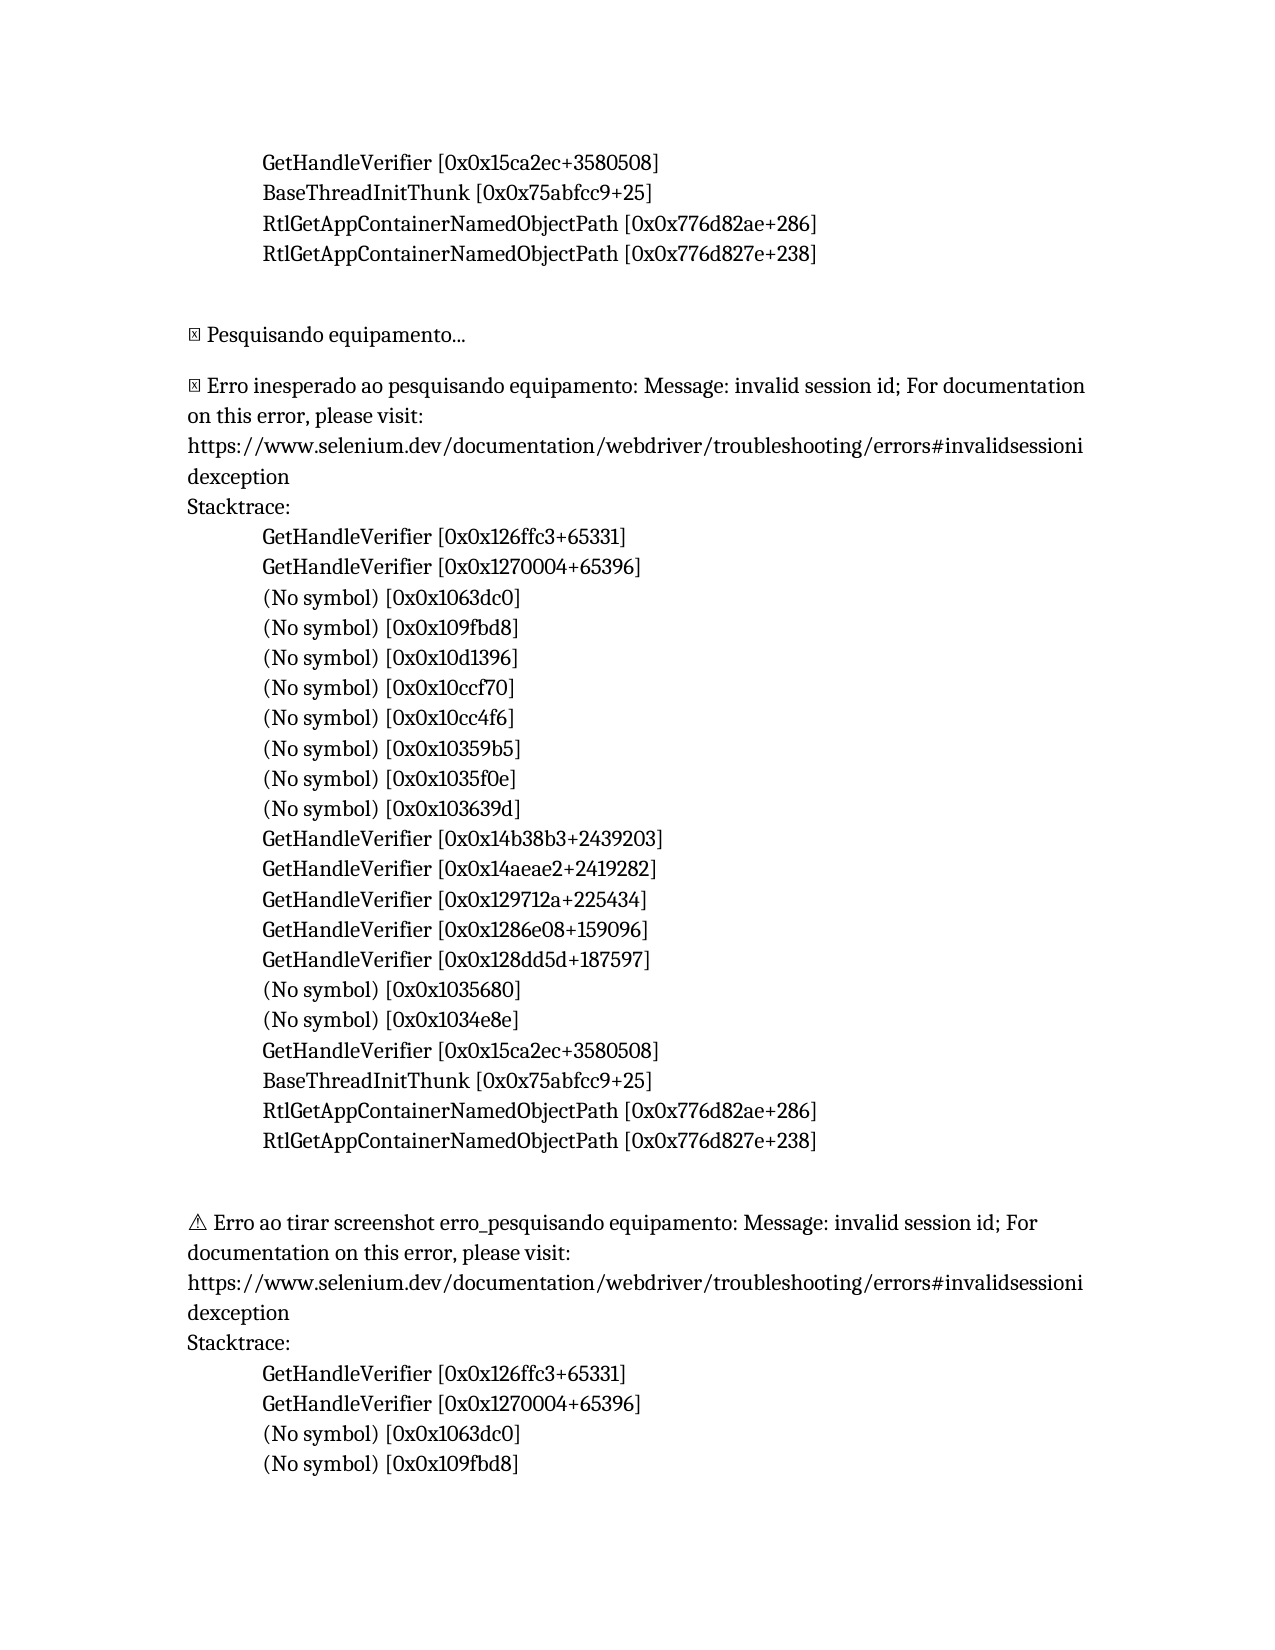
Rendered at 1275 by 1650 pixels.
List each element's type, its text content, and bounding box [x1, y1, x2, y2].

text ❌ Erro inesperado ao pesquisando equipamento: Message: invalid session id; For documentation on this error, please visit: https://www.selenium.dev/documentation/webdriver/troubleshooting/errors#invalidsessionidexception Stacktrace: GetHandleVerifier [0x0x126ffc3+65331] GetHandleVerifier [0x0x1270004+65396] (No symbol) [0x0x1063dc0] (No symbol) [0x0x109fbd8] (No symbol) [0x0x10d1396] (No symbol) [0x0x10ccf70] (No symbol) [0x0x10cc4f6] (No symbol) [0x0x10359b5] (No symbol) [0x0x1035f0e] (No symbol) [0x0x103639d] GetHandleVerifier [0x0x14b38b3+2439203] GetHandleVerifier [0x0x14aeae2+2419282] GetHandleVerifier [0x0x129712a+225434] GetHandleVerifier [0x0x1286e08+159096] GetHandleVerifier [0x0x128dd5d+187597] (No symbol) [0x0x1035680] (No symbol) [0x0x1034e8e] GetHandleVerifier [0x0x15ca2ec+3580508] BaseThreadInitThunk [0x0x75abfcc9+25] RtlGetAppContainerNamedObjectPath [0x0x776d82ae+286] RtlGetAppContainerNamedObjectPath [0x0x776d827e+238] [187, 373, 1087, 1185]
text 🔄 Pesquisando equipamento... [187, 322, 1087, 348]
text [187, 1209, 1087, 1477]
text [187, 150, 1087, 297]
